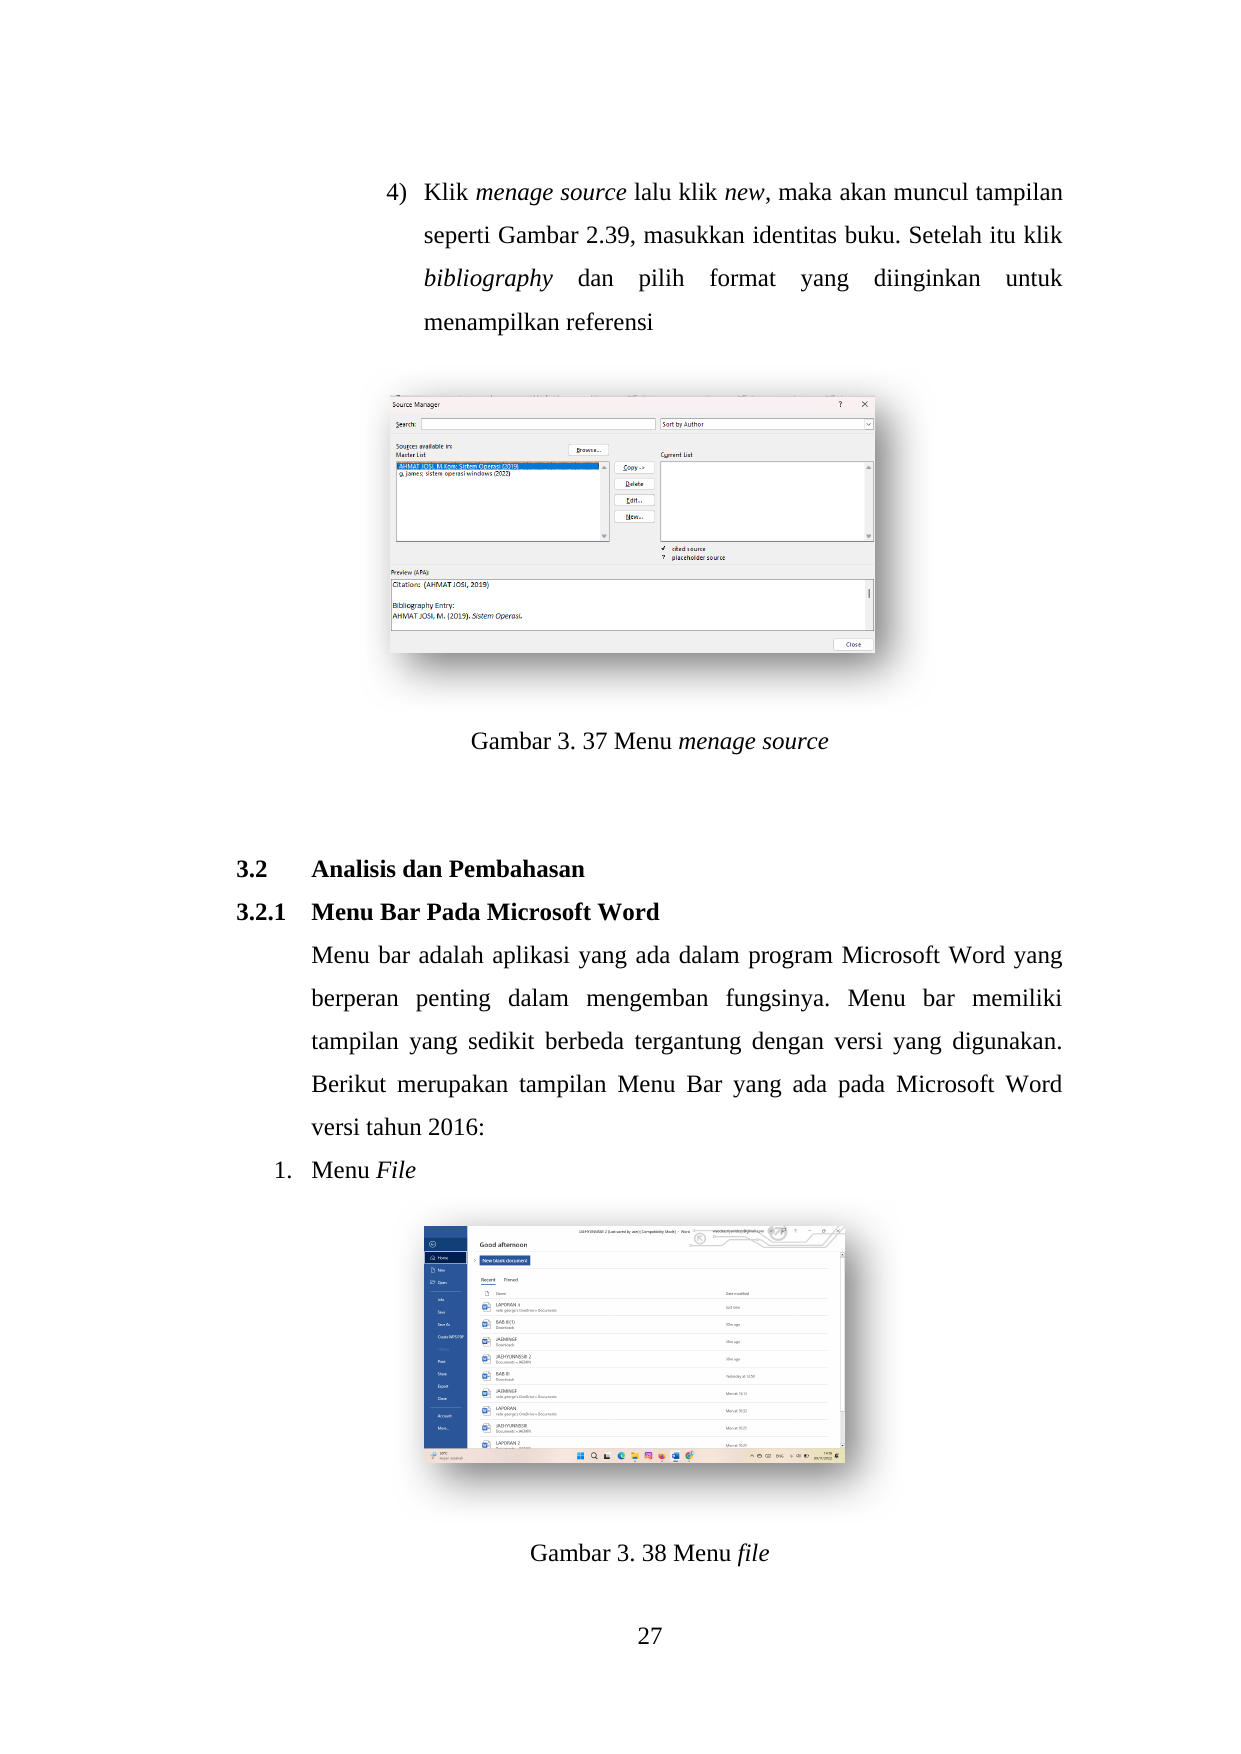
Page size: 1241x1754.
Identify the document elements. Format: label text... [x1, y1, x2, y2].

text Gambar 3. 37 Menu menage source [236, 726, 1063, 754]
text Menu bar adalah aplikasi yang ada dalam program Microsoft Word yang berperan penting dalam mengemban fungsinya. Menu bar memiliki tampilan yang sedikit berbeda tergantung dengan versi yang digunakan. Berikut merupakan tampilan Menu Bar yang ada pada Microsoft Word versi tahun 2016: [311, 940, 1063, 1141]
list Menu File [274, 1156, 1063, 1184]
subtitle Analisis dan Pembahasan [236, 854, 1063, 882]
subtitle Menu Bar Pada Microsoft Word [236, 897, 1063, 926]
picture [424, 1226, 845, 1463]
text Gambar 3. 38 Menu file [236, 1538, 1063, 1567]
text Klik menage source lalu klik new, maka akan muncul tampilan seperti Gambar 2.39, masukkan identitas buku. Setelah itu klik bibliography dan pilih format yang diinginkan untuk menampilkan referensi [386, 177, 1063, 335]
picture [390, 395, 875, 653]
